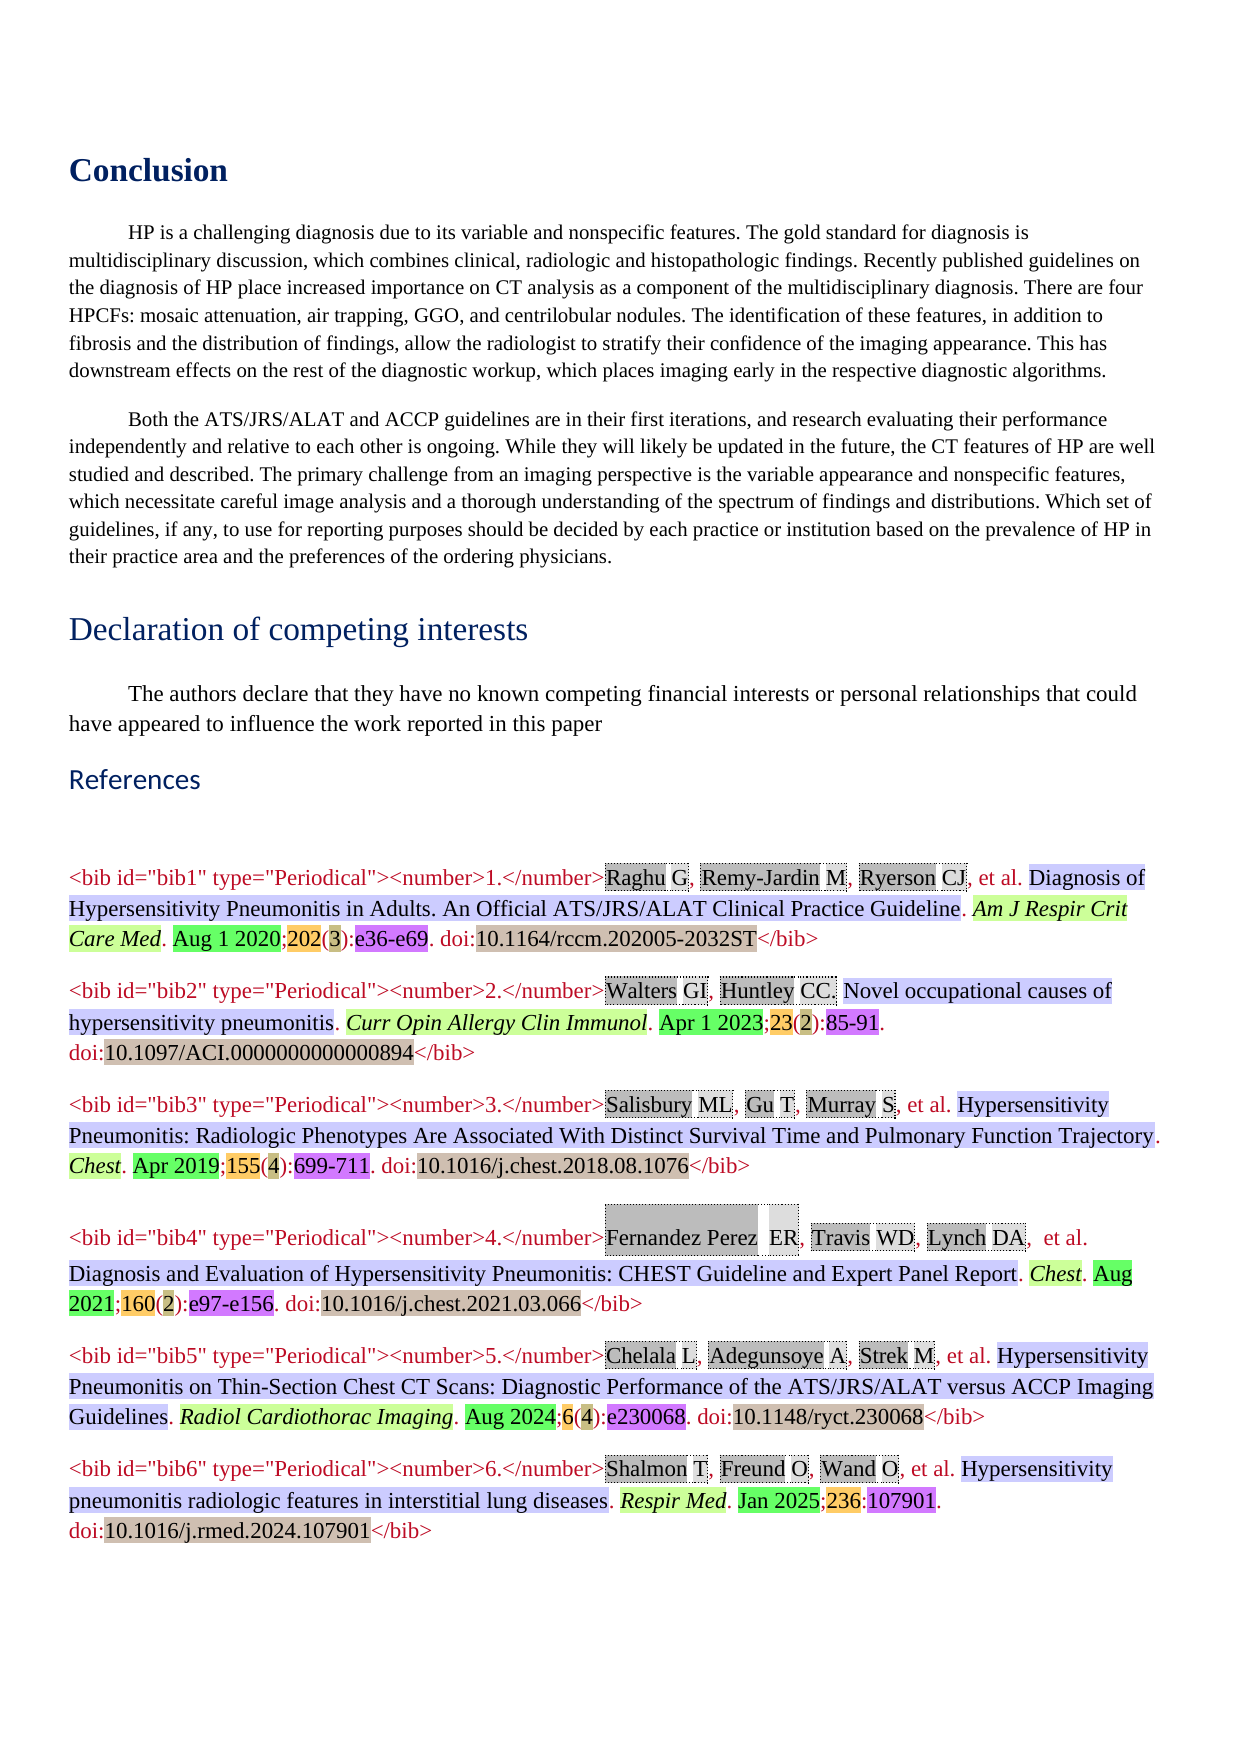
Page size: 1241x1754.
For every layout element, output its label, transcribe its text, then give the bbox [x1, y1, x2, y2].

text <bib id="bib6" type="Periodical"><number>6.</number>Shalmon T, Freund O, Wand O, et al. Hypersensitivity pneumonitis radiologic features in interstitial lung diseases. Respir Med. Jan 2025;236:107901. doi:10.1016/j.rmed.2024.107901</bib> [69, 1454, 1171, 1543]
text Conclusion [69, 150, 1171, 188]
text <bib id="bib1" type="Periodical"><number>1.</number>Raghu G, Remy-Jardin M, Ryerson CJ, et al. Diagnosis of Hypersensitivity Pneumonitis in Adults. An Official ATS/JRS/ALAT Clinical Practice Guideline. Am J Respir Crit Care Med. Aug 1 2020;202(3):e36-e69. doi:10.1164/rccm.202005-2032ST</bib> [69, 863, 1171, 952]
text Both the ATS/JRS/ALAT and ACCP guidelines are in their first iterations, and research evaluating their performance independently and relative to each other is ongoing. While they will likely be updated in the future, the CT features of HP are well studied and described. The primary challenge from an imaging perspective is the variable appearance and nonspecific features, which necessitate careful image analysis and a thorough understanding of the spectrum of findings and distributions. Which set of guidelines, if any, to use for reporting purposes should be decided by each practice or institution based on the prevalence of HP in their practice area and the preferences of the ordering physicians. [69, 406, 1171, 568]
text <bib id="bib2" type="Periodical"><number>2.</number>Walters GI, Huntley CC. Novel occupational causes of hypersensitivity pneumonitis. Curr Opin Allergy Clin Immunol. Apr 1 2023;23(2):85-91. doi:10.1097/ACI.0000000000000894</bib> [69, 976, 1171, 1065]
text <bib id="bib4" type="Periodical"><number>4.</number>Fernandez Perez ER, Travis WD, Lynch DA, et al. Diagnosis and Evaluation of Hypersensitivity Pneumonitis: CHEST Guideline and Expert Panel Report. Chest. Aug 2021;160(2):e97-e156. doi:10.1016/j.chest.2021.03.066</bib> [69, 1203, 1171, 1316]
text References [69, 761, 1171, 796]
text Declaration of competing interests [69, 609, 1171, 648]
text <bib id="bib3" type="Periodical"><number>3.</number>Salisbury ML, Gu T, Murray S, et al. Hypersensitivity Pneumonitis: Radiologic Phenotypes Are Associated With Distinct Survival Time and Pulmonary Function Trajectory. Chest. Apr 2019;155(4):699-711. doi:10.1016/j.chest.2018.08.1076</bib> [69, 1090, 1171, 1179]
text <bib id="bib5" type="Periodical"><number>5.</number>Chelala L, Adegunsoye A, Strek M, et al. Hypersensitivity Pneumonitis on Thin-Section Chest CT Scans: Diagnostic Performance of the ATS/JRS/ALAT versus ACCP Imaging Guidelines. Radiol Cardiothorac Imaging. Aug 2024;6(4):e230068. doi:10.1148/ryct.230068</bib> [69, 1341, 1171, 1430]
text The authors declare that they have no known competing financial interests or personal relationships that could have appeared to influence the work reported in this paper [69, 679, 1171, 736]
text HP is a challenging diagnosis due to its variable and nonspecific features. The gold standard for diagnosis is multidisciplinary discussion, which combines clinical, radiologic and histopathologic findings. Recently published guidelines on the diagnosis of HP place increased importance on CT analysis as a component of the multidisciplinary diagnosis. There are four HPCFs: mosaic attenuation, air trapping, GGO, and centrilobular nodules. The identification of these features, in addition to fibrosis and the distribution of findings, allow the radiologist to stratify their confidence of the imaging appearance. This has downstream effects on the rest of the diagnostic workup, which places imaging early in the respective diagnostic algorithms. [69, 220, 1171, 382]
